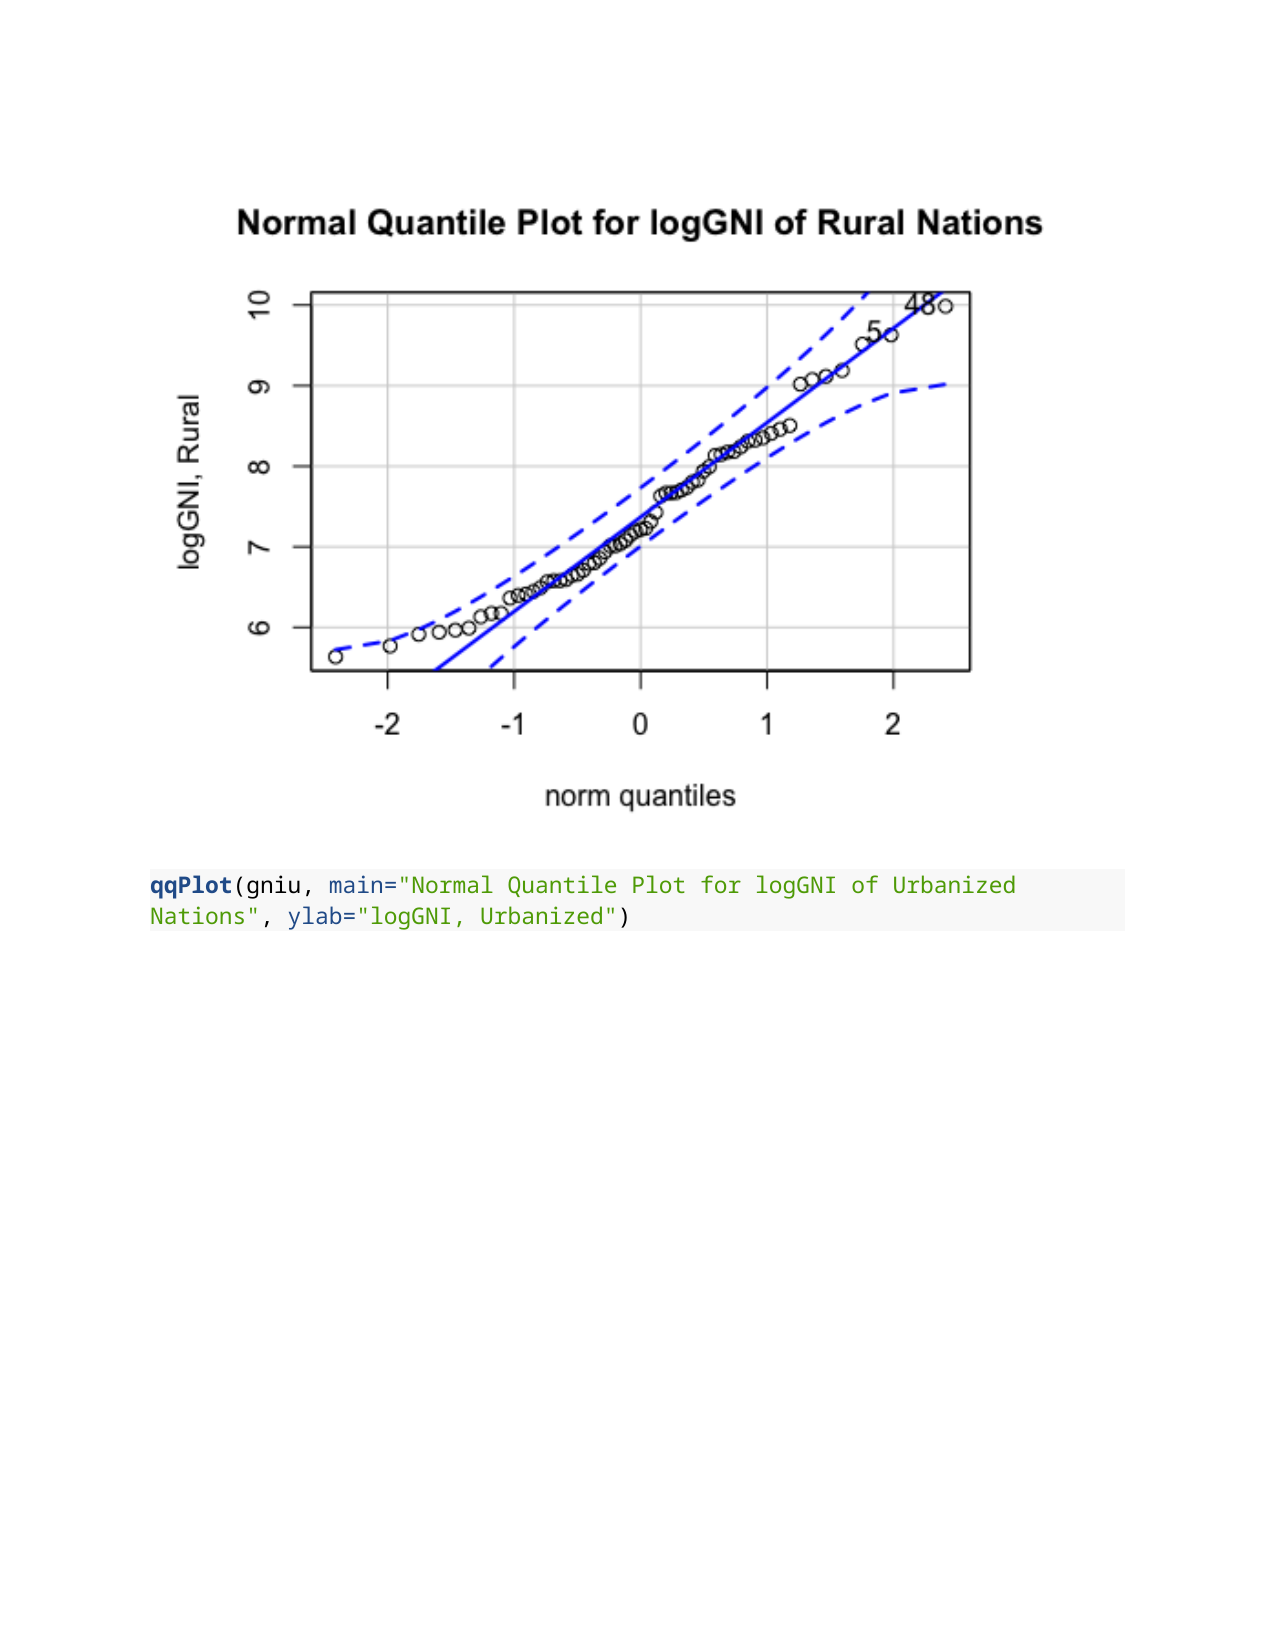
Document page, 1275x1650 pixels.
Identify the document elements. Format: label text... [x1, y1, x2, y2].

picture [168, 150, 1044, 850]
text qqPlot(gniu, main="Normal Quantile Plot for logGNI of Urbanized Nations", ylab="logGNI, Urbanized") [631, 869, 1125, 931]
